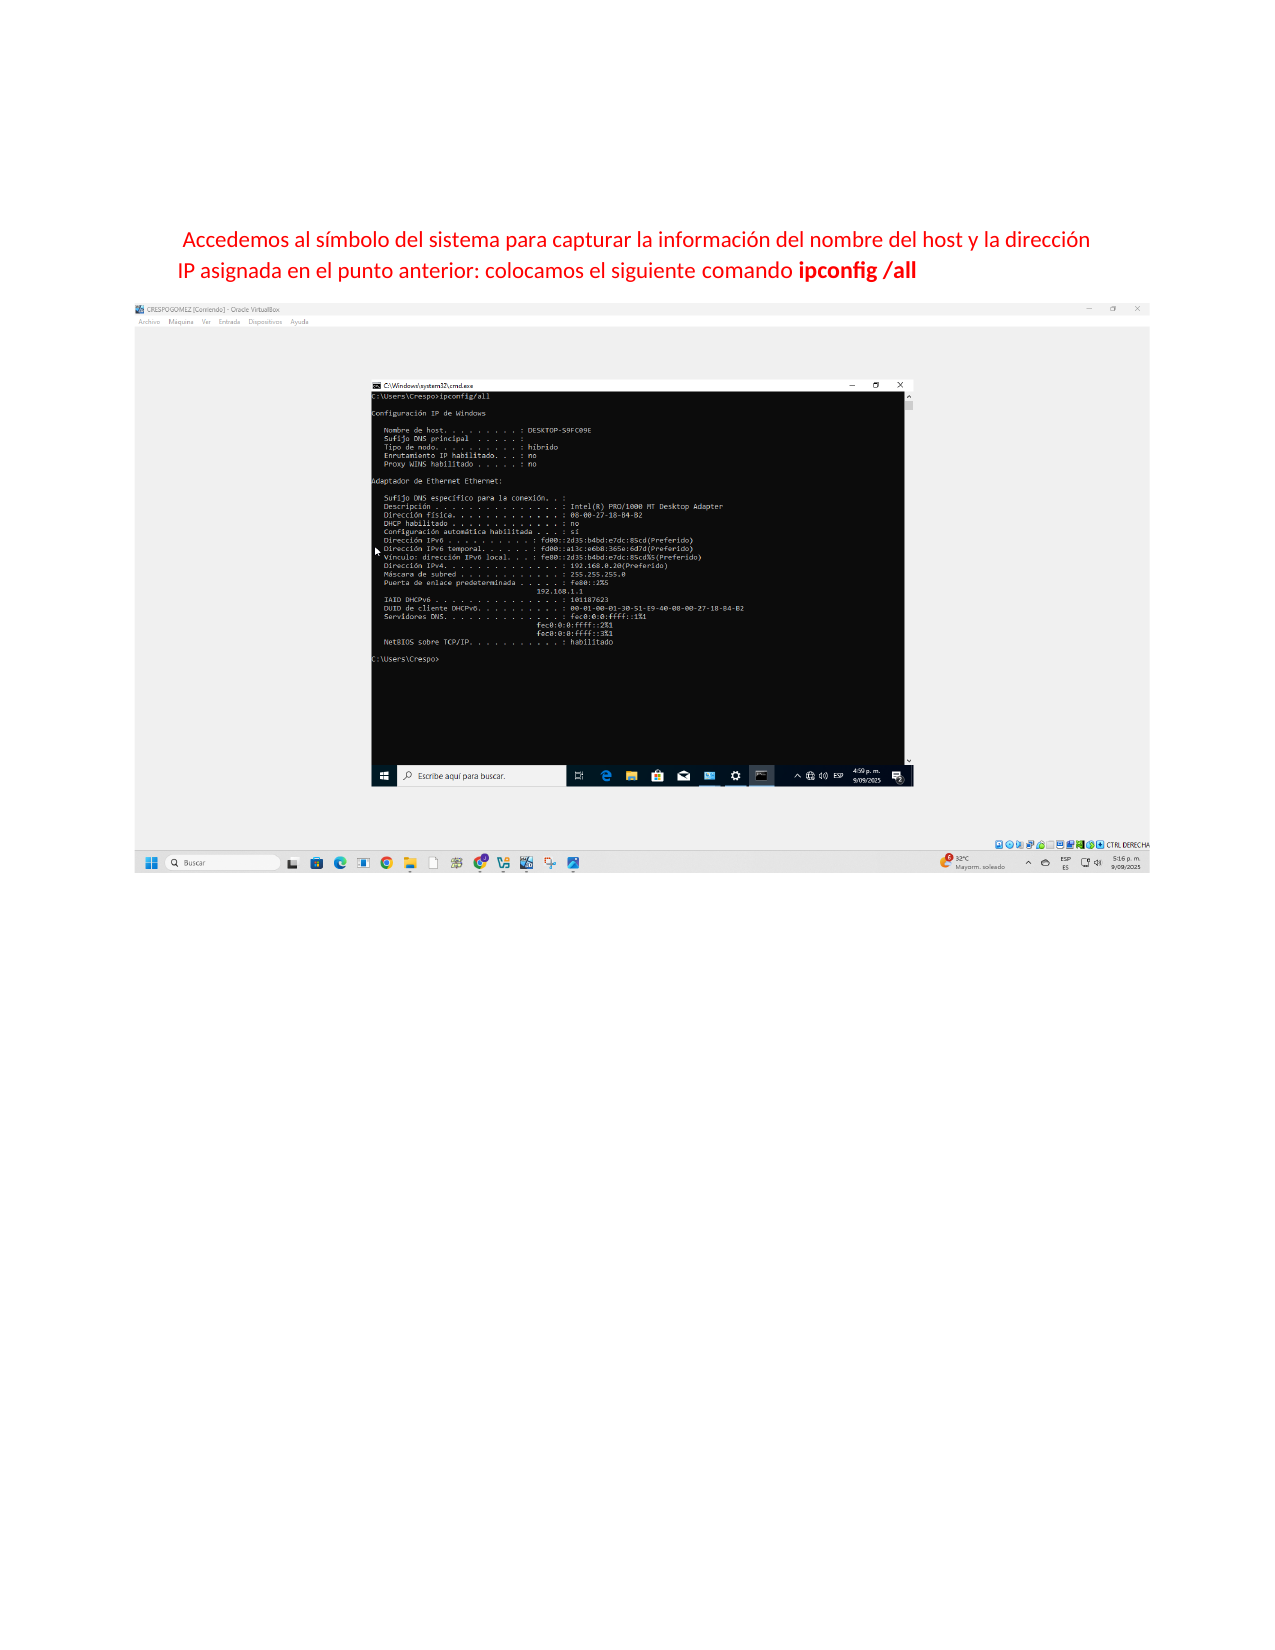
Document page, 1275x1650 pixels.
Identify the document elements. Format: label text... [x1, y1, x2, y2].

picture [134, 303, 1150, 873]
text Accedemos al símbolo del sistema para capturar la información del nombre del host y la dirección IP asignada en el punto anterior: colocamos el siguiente comando ipconfig /all [177, 225, 1098, 284]
